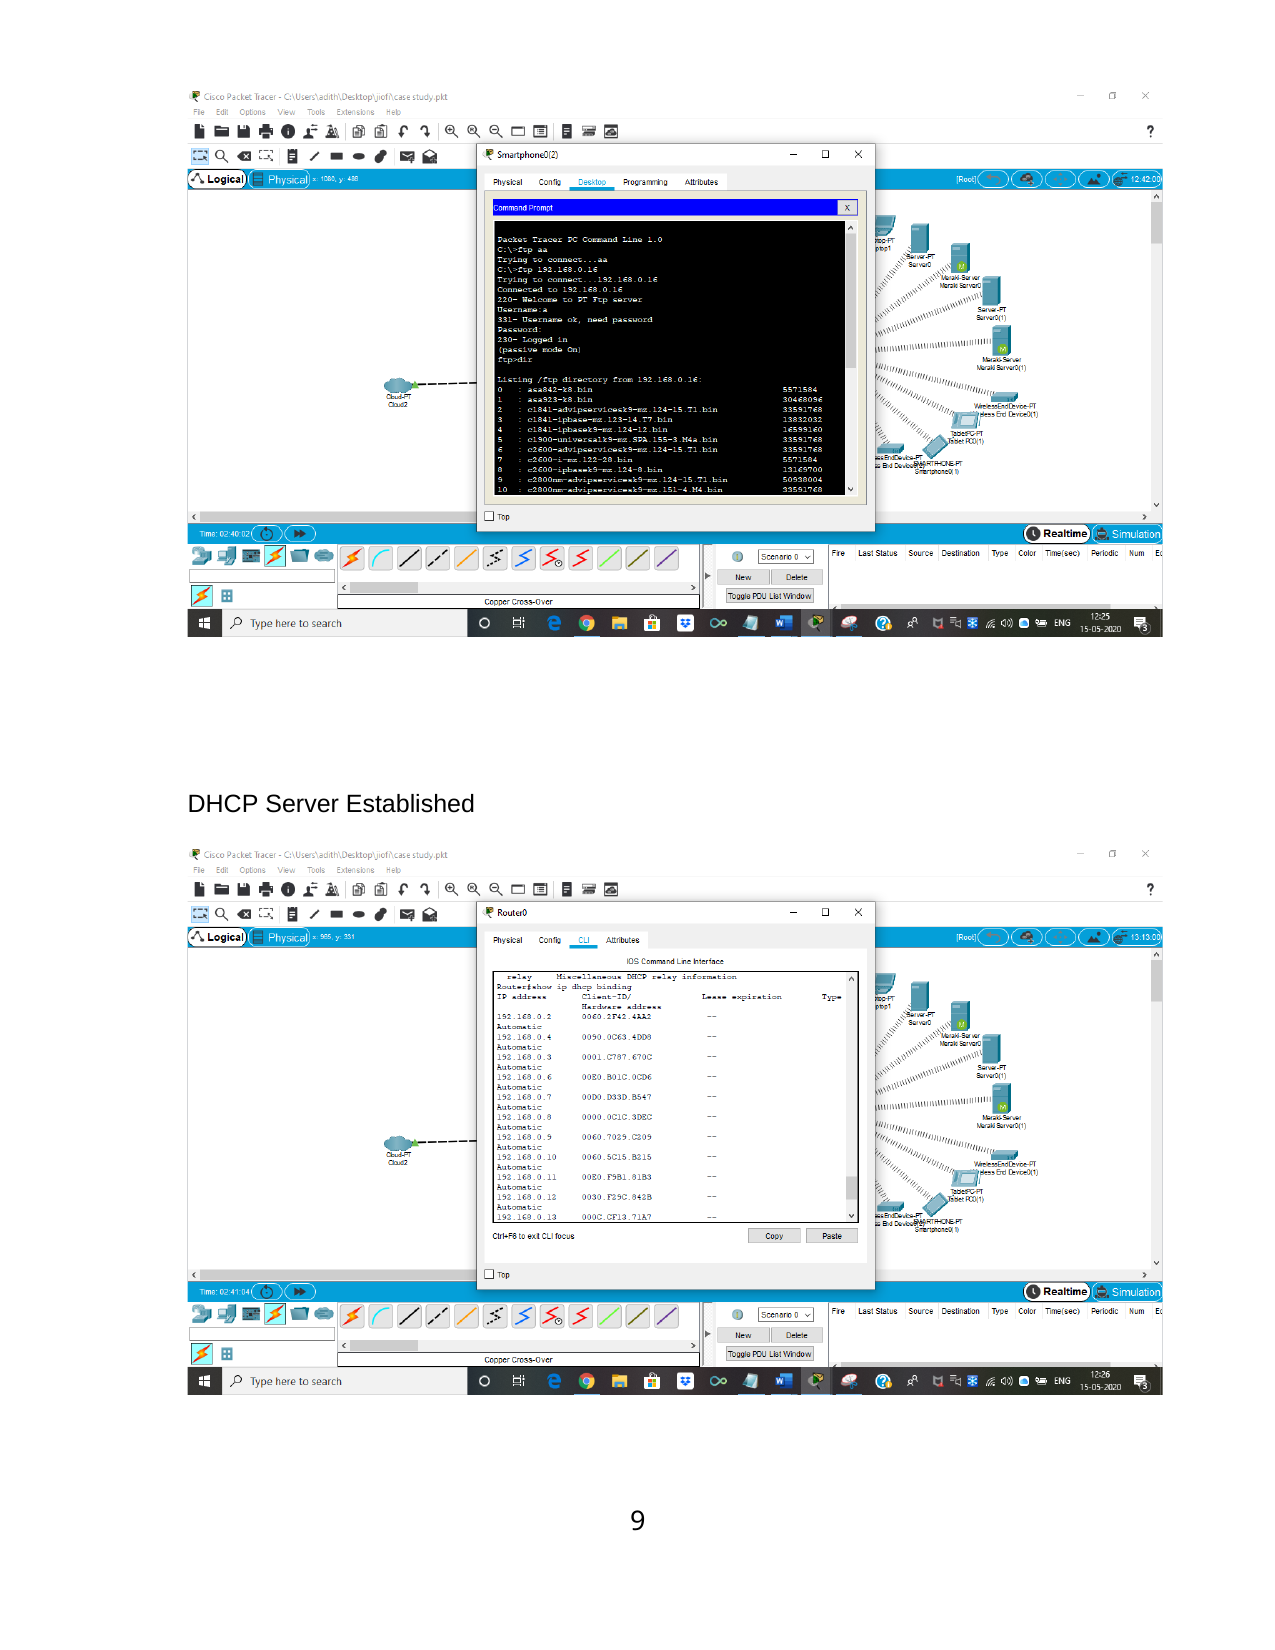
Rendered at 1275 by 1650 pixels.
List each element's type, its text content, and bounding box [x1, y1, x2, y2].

picture [1113, 936, 1121, 945]
picture [295, 1289, 304, 1294]
picture [187, 846, 1163, 1395]
picture [1021, 174, 1033, 184]
picture [187, 88, 1163, 637]
picture [1096, 1293, 1108, 1297]
picture [295, 531, 304, 536]
picture [1021, 932, 1033, 942]
picture [1096, 535, 1108, 539]
picture [1113, 178, 1121, 187]
text DHCP Server Established [187, 789, 1125, 817]
